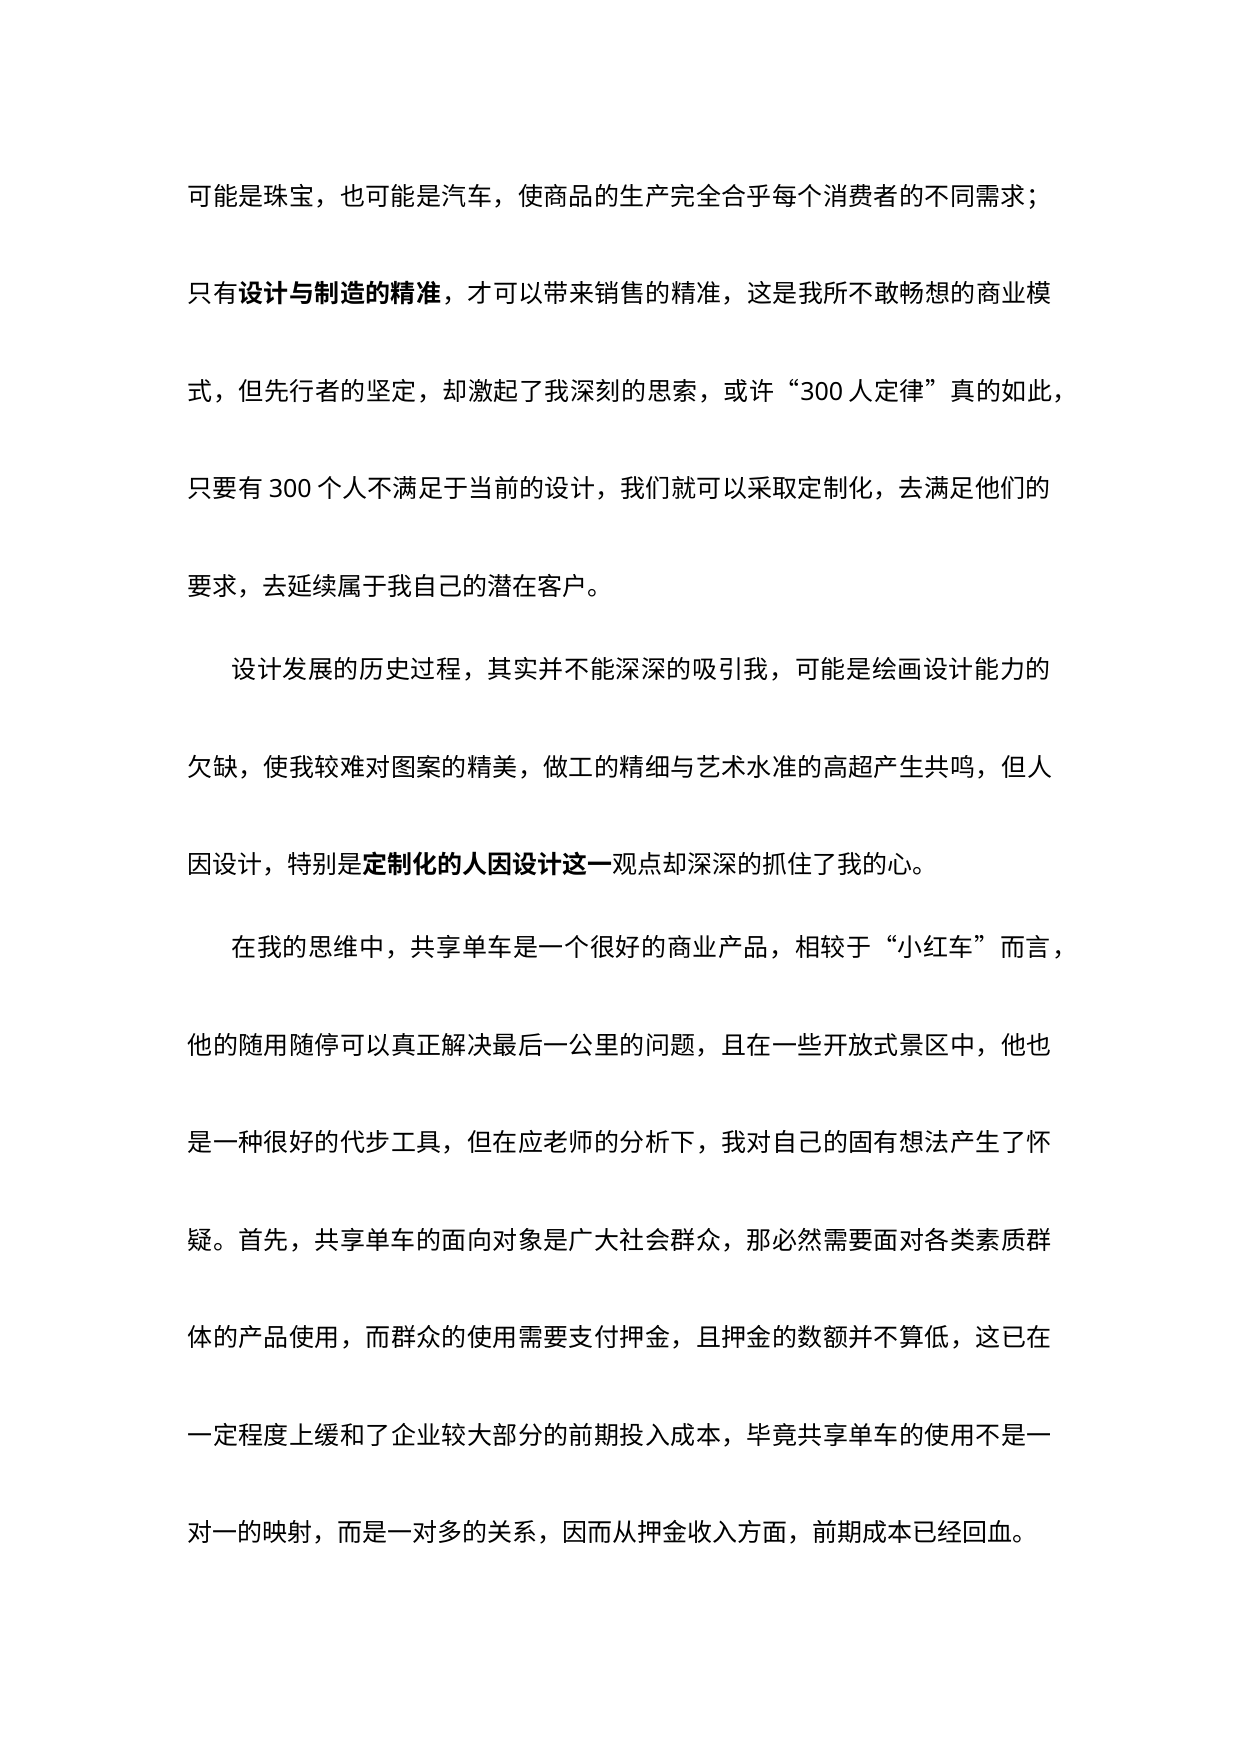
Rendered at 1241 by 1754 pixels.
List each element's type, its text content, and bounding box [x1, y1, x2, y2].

text 在我的思维中，共享单车是一个很好的商业产品，相较于“小红车”而言，他的随用随停可以真正解决最后一公里的问题，且在一些开放式景区中，他也是一种很好的代步工具，但在应老师的分析下，我对自己的固有想法产生了怀疑。首先，共享单车的面向对象是广大社会群众，那必然需要面对各类素质群体的产品使用，而群众的使用需要支付押金，且押金的数额并不算低，这已在一定程度上缓和了企业较大部分的前期投入成本，毕竟共享单车的使用不是一对一的映射，而是一对多的关系，因而从押金收入方面，前期成本已经回血。 [187, 913, 1053, 1563]
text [187, 162, 1053, 617]
text 设计发展的历史过程，其实并不能深深的吸引我，可能是绘画设计能力的欠缺，使我较难对图案的精美，做工的精细与艺术水准的高超产生共鸣，但人因设计，特别是定制化的人因设计这一观点却深深的抓住了我的心。 [187, 635, 1053, 895]
